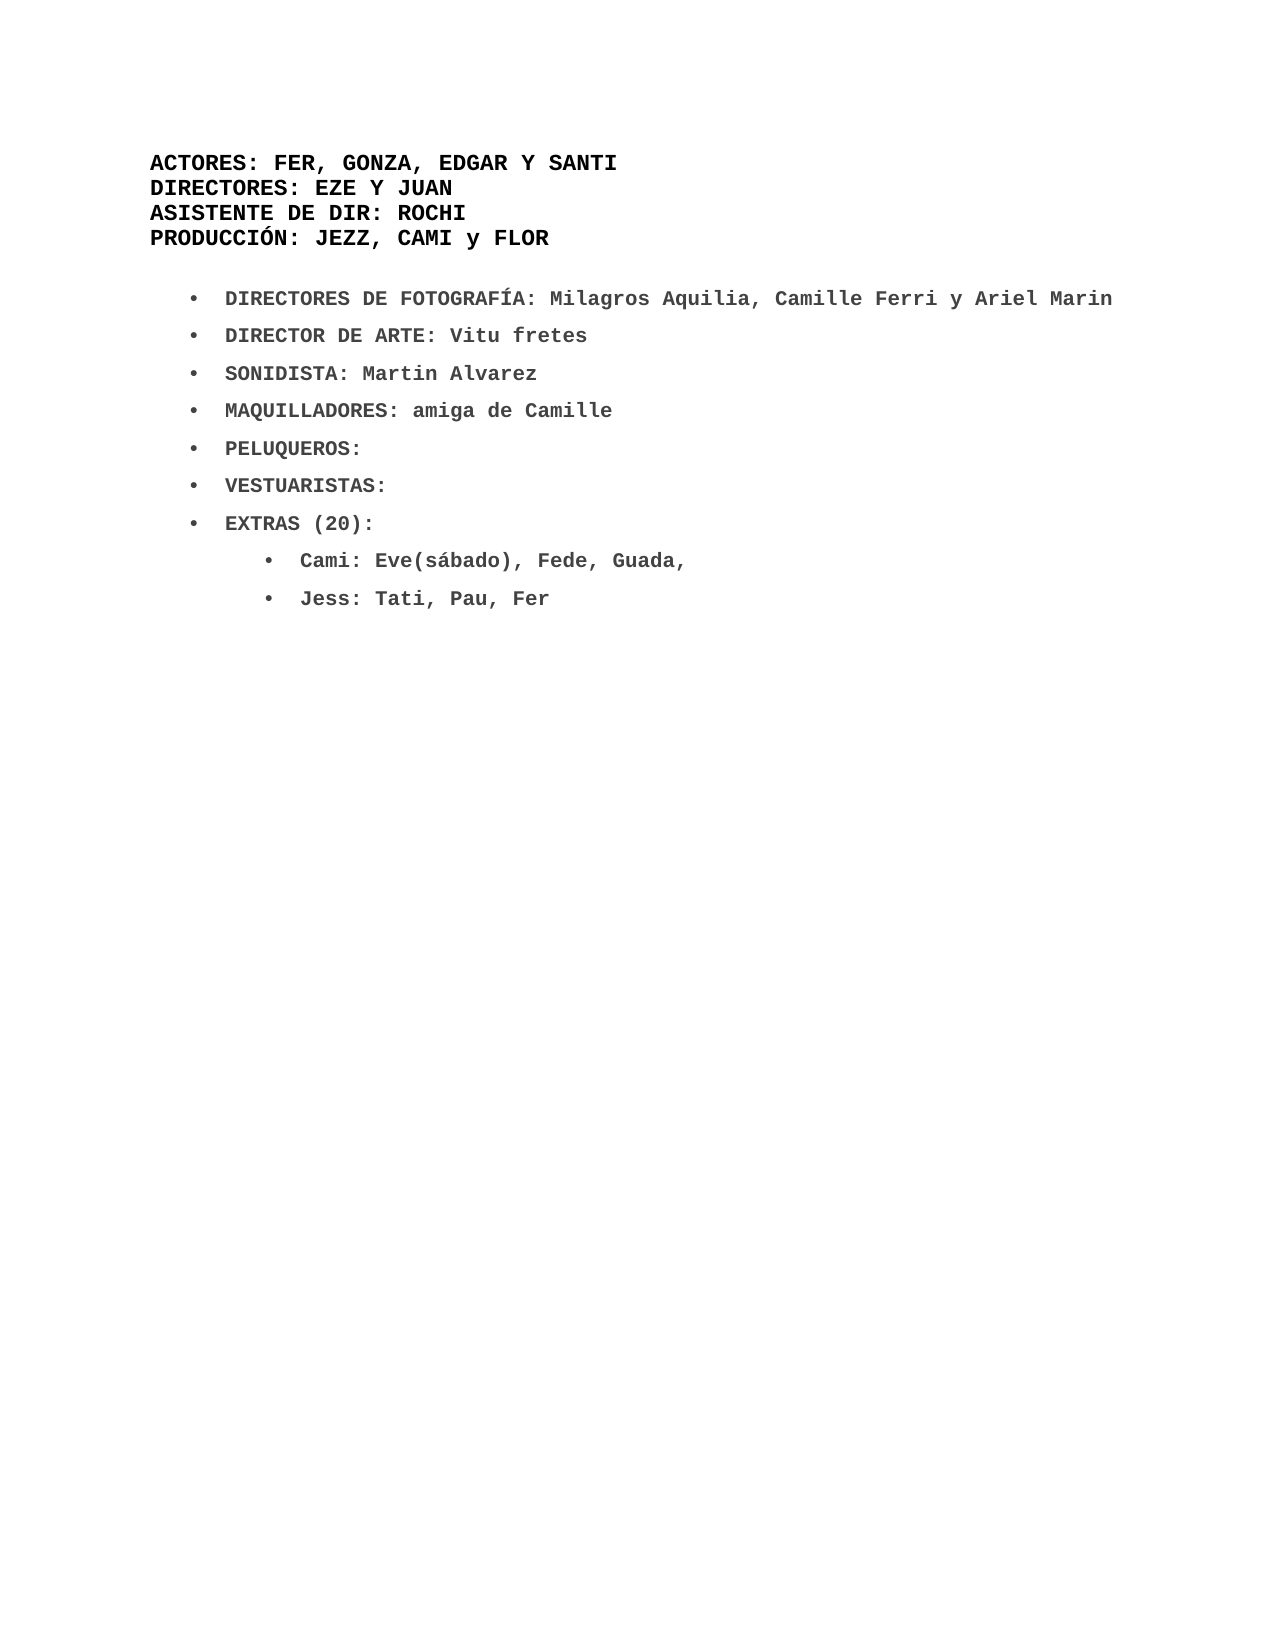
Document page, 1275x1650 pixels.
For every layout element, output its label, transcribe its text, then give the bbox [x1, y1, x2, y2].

list Cami: Eve(sábado), Fede, Guada, [262, 537, 1125, 575]
list PELUQUEROS: [187, 425, 1125, 462]
text PRODUCCIÓN: JEZZ, CAMI y FLOR [150, 225, 1125, 250]
list MAQUILLADORES: amiga de Camille [187, 387, 1125, 425]
text ASISTENTE DE DIR: ROCHI [150, 200, 1125, 225]
text ACTORES: FER, GONZA, EDGAR Y SANTI [150, 150, 1125, 175]
text DIRECTORES: EZE Y JUAN [150, 175, 1125, 200]
list SONIDISTA: Martin Alvarez [187, 350, 1125, 387]
list DIRECTORES DE FOTOGRAFÍA: Milagros Aquilia, Camille Ferri y Ariel Marin [187, 275, 1125, 312]
list DIRECTOR DE ARTE: Vitu fretes [187, 312, 1125, 350]
list Jess: Tati, Pau, Fer [262, 575, 1125, 612]
list EXTRAS (20): [187, 500, 1125, 537]
list VESTUARISTAS: [187, 462, 1125, 500]
